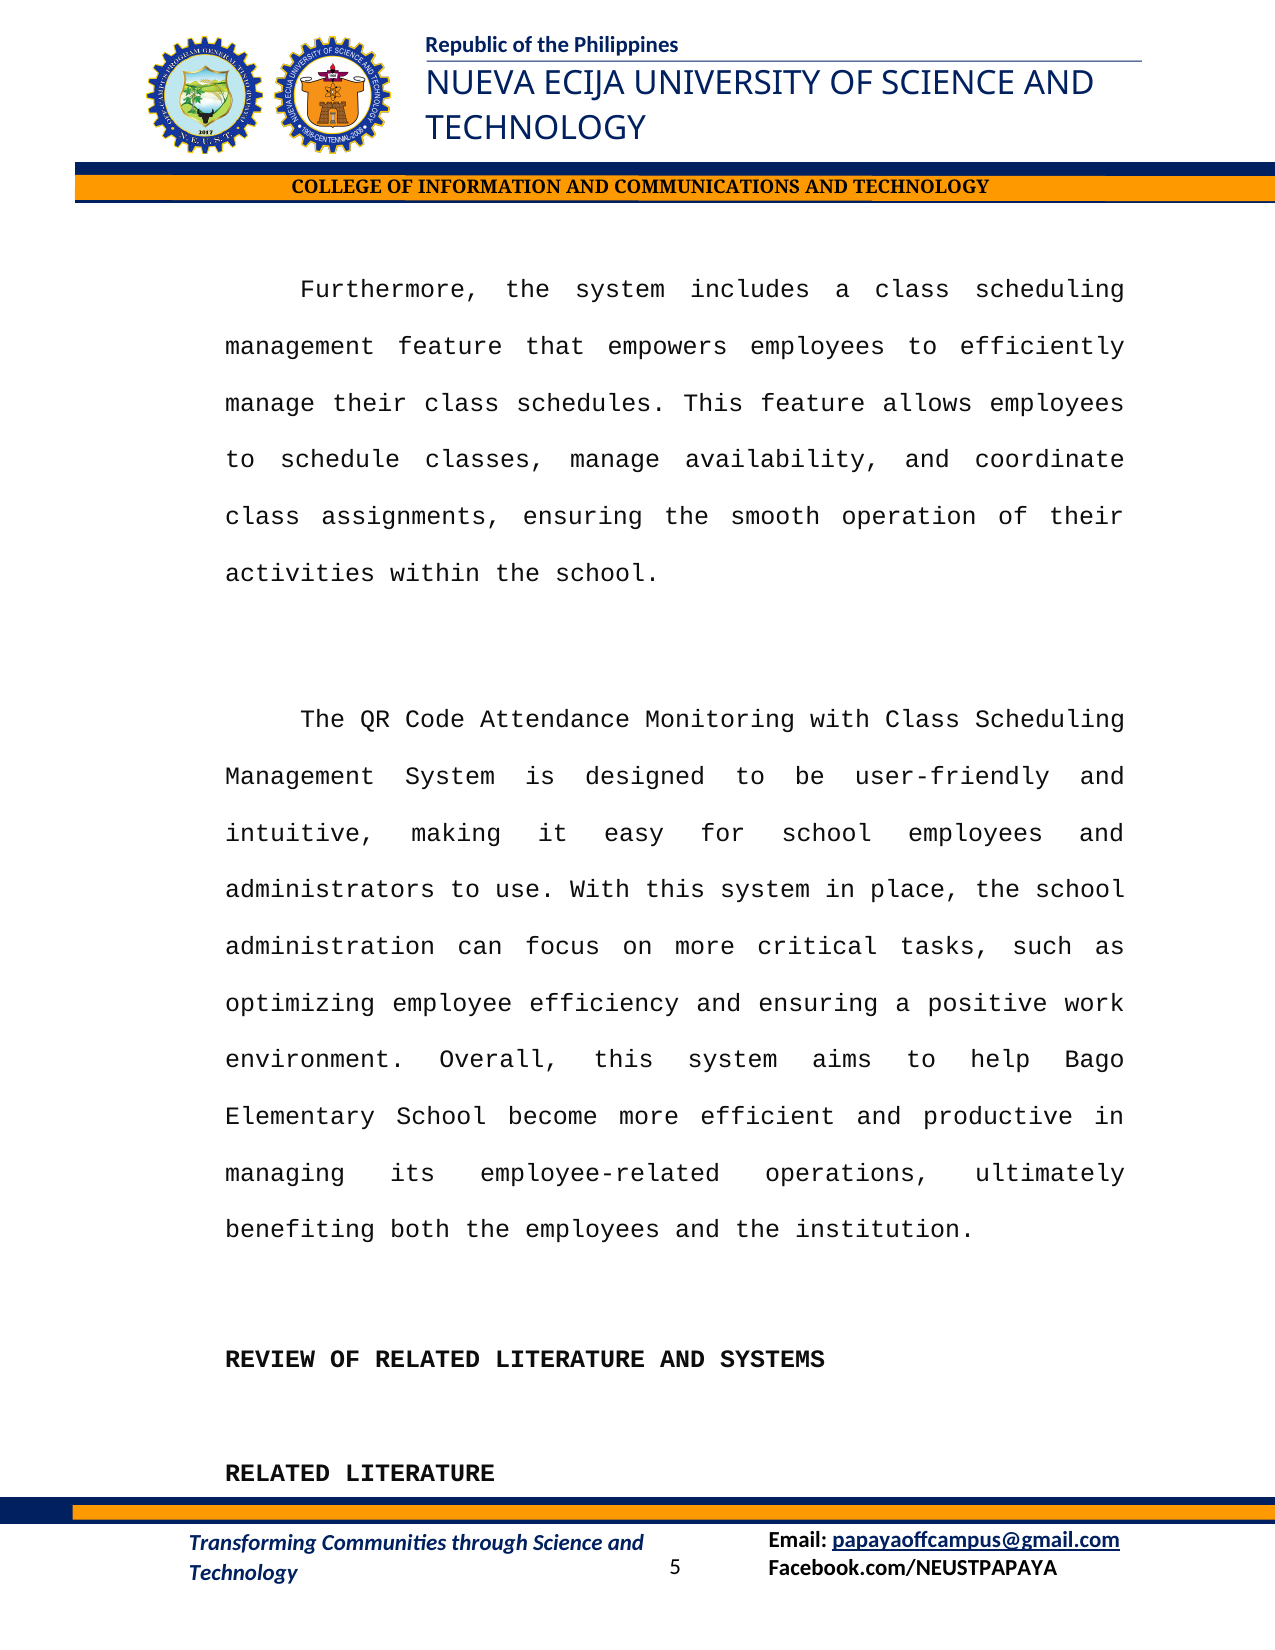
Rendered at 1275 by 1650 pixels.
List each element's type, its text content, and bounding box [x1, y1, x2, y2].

text The QR Code Attendance Monitoring with Class Scheduling Management System is designed to be user-friendly and intuitive, making it easy for school employees and administrators to use. With this system in place, the school administration can focus on more critical tasks, such as optimizing employee efficiency and ensuring a positive work environment. Overall, this system aims to help Bago Elementary School become more efficient and productive in managing its employee-related operations, ultimately benefiting both the employees and the institution. [225, 707, 1125, 1245]
text Furthermore, the system includes a class scheduling management feature that empowers employees to efficiently manage their class schedules. This feature allows employees to schedule classes, manage availability, and coordinate class assignments, ensuring the smooth operation of their activities within the school. [225, 277, 1125, 589]
text RELATED LITERATURE [225, 1460, 1125, 1489]
text REVIEW OF RELATED LITERATURE AND SYSTEMS [225, 1347, 1125, 1375]
picture [146, 36, 263, 154]
picture [274, 36, 391, 154]
